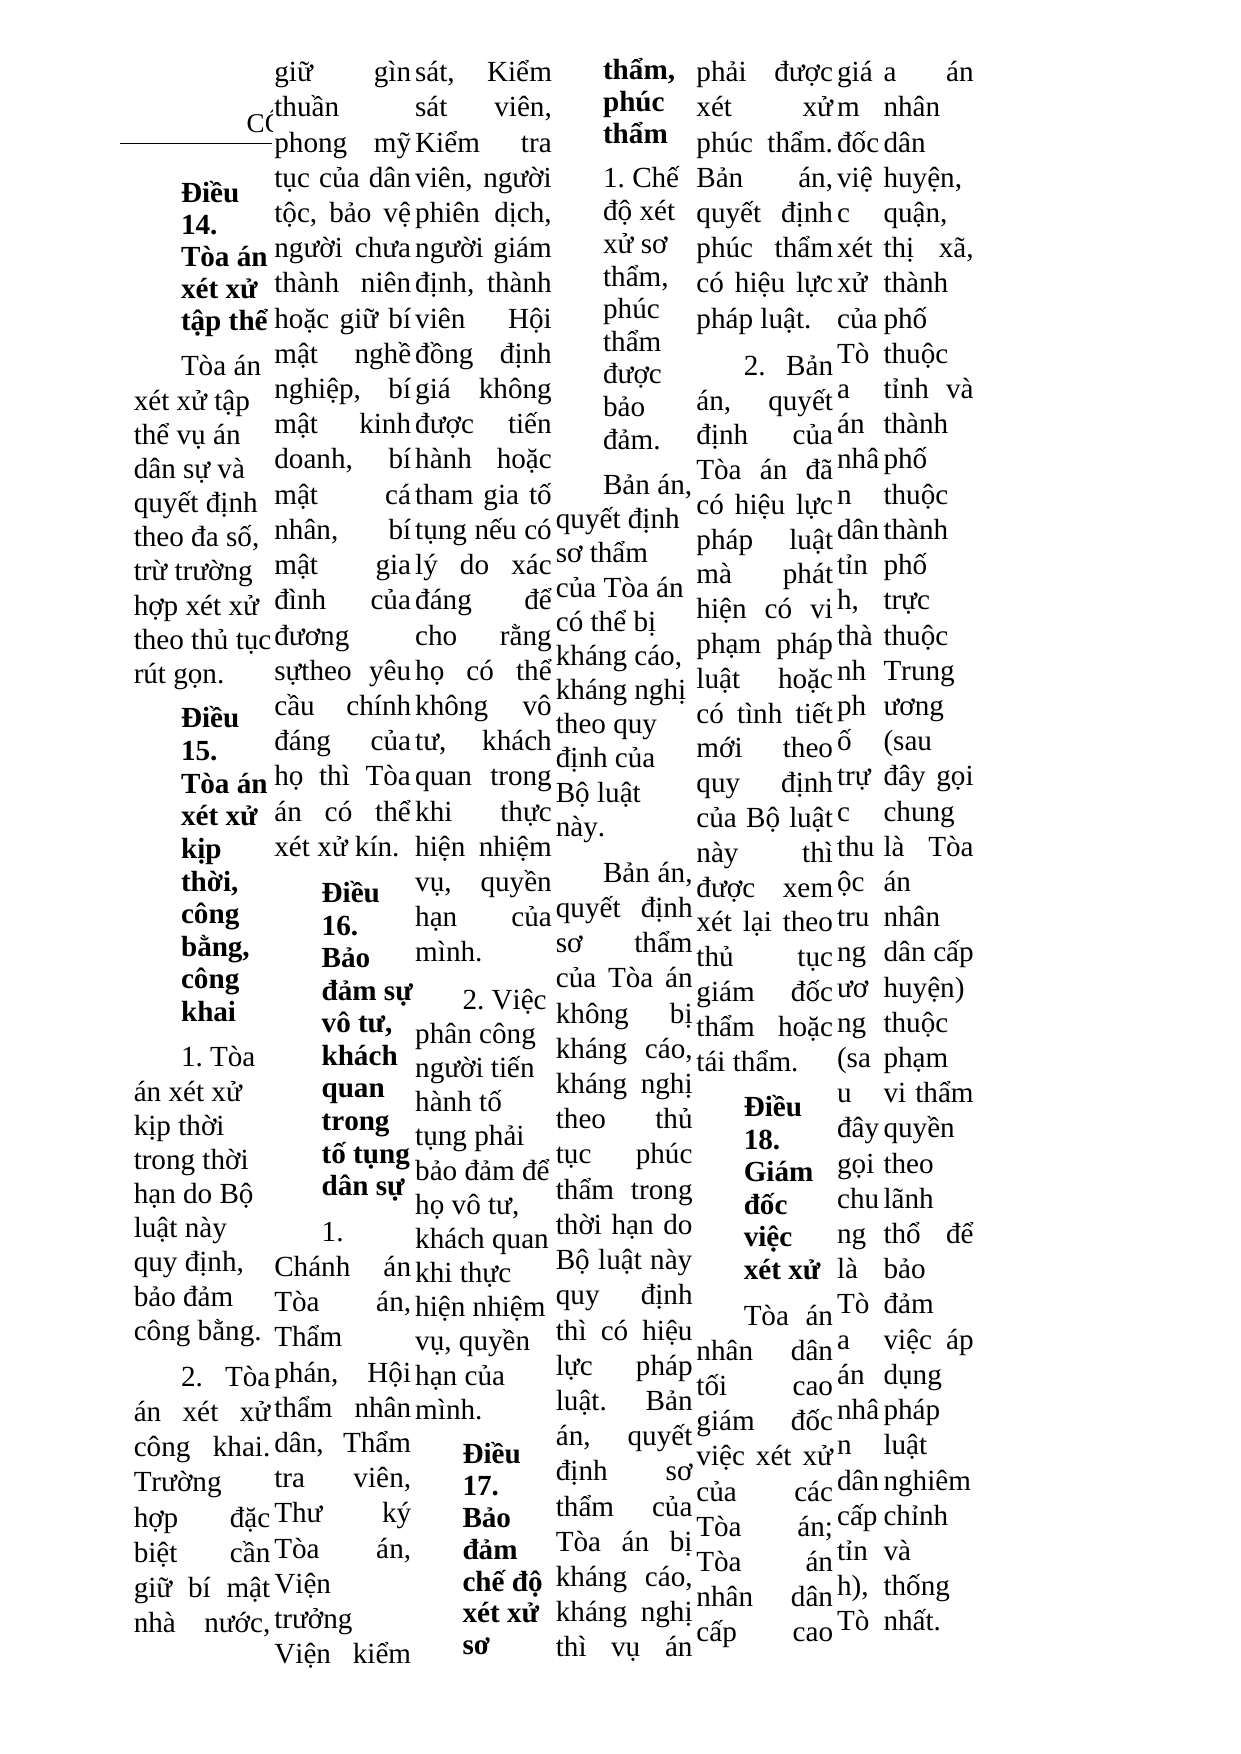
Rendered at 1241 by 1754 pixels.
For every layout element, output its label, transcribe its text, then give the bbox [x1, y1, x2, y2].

text Tòa án nhân dân tối cao giám đốc việc xét xử của các Tòa án; Tòa án nhân dân cấp cao giám đốc việc xét xử của Tòa án nhân dân tỉnh, thành phố trực thuộc trung ương (sau đây gọi chung là Tòa án nhân dân cấp tỉnh), Tòa án nhân dân huyện, quận, thị xã, thành phố thuộc tỉnh và thành phố thuộc thành phố trực thuộc Trung ương (sau đây gọi chung là Tòa án nhân dân cấp huyện) thuộc phạm vi thẩm quyền theo lãnh thổ để bảo đảm việc áp dụng pháp luật nghiêm chỉnh và thống nhất. [837, 54, 879, 1637]
text 2. Bản án, quyết định của Tòa án đã có hiệu lực pháp luật mà phát hiện có vi phạm pháp luật hoặc có tình tiết mới theo quy định của Bộ luật này thì được xem xét lại theo thủ tục giám đốc thẩm hoặc tái thẩm. [696, 348, 833, 1077]
text Bản án, quyết định sơ thẩm của Tòa án không bị kháng cáo, kháng nghị theo thủ tục phúc thẩm trong thời hạn do Bộ luật này quy định thì có hiệu lực pháp luật. Bản án, quyết định sơ thẩm của Tòa án bị kháng cáo, kháng nghị thì vụ án phải được xét xử phúc thẩm. Bản án, quyết định phúc thẩm có hiệu lực pháp luật. [556, 855, 692, 1663]
text Điều 16. Bảo đảm sự vô tư, khách quan trong tố tụng dân sự [321, 876, 413, 1202]
text Điều 17. Bảo đảm chế độ xét xử sơ thẩm, phúc thẩm [603, 54, 694, 150]
text 1. Tòa án xét xử kịp thời trong thời hạn do Bộ luật này quy định, bảo đảm công bằng. [133, 1039, 272, 1346]
text Điều 17. Bảo đảm chế độ xét xử sơ thẩm, phúc thẩm [462, 1438, 554, 1661]
text Điều 14. Tòa án xét xử tập thể [181, 177, 272, 337]
text Bản án, quyết định sơ thẩm của Tòa án không bị kháng cáo, kháng nghị theo thủ tục phúc thẩm trong thời hạn do Bộ luật này quy định thì có hiệu lực pháp luật. Bản án, quyết định sơ thẩm của Tòa án bị kháng cáo, kháng nghị thì vụ án phải được xét xử phúc thẩm. Bản án, quyết định phúc thẩm có hiệu lực pháp luật. [696, 54, 833, 334]
text 2. Tòa án xét xử công khai. Trường hợp đặc biệt cần giữ bí mật nhà nước, giữ gìn thuần phong mỹ tục của dân tộc, bảo vệ người chưa thành niên hoặc giữ bí mật nghề nghiệp, bí mật kinh doanh, bí mật cá nhân, bí mật gia đình của đương sựtheo yêu cầu chính đáng của họ thì Tòa án có thể xét xử kín. [274, 54, 411, 862]
text Tòa án xét xử tập thể vụ án dân sự và quyết định theo đa số, trừ trường hợp xét xử theo thủ tục rút gọn. [133, 348, 272, 689]
text Điều 18. Giám đốc việc xét xử [743, 1090, 835, 1286]
text Điều 15. Tòa án xét xử kịp thời, công bằng, công khai [181, 702, 272, 1028]
text Tòa án nhân dân tối cao giám đốc việc xét xử của các Tòa án; Tòa án nhân dân cấp cao giám đốc việc xét xử của Tòa án nhân dân tỉnh, thành phố trực thuộc trung ương (sau đây gọi chung là Tòa án nhân dân cấp tỉnh), Tòa án nhân dân huyện, quận, thị xã, thành phố thuộc tỉnh và thành phố thuộc thành phố trực thuộc Trung ương (sau đây gọi chung là Tòa án nhân dân cấp huyện) thuộc phạm vi thẩm quyền theo lãnh thổ để bảo đảm việc áp dụng pháp luật nghiêm chỉnh và thống nhất. [696, 1298, 833, 1648]
text 1. Chế độ xét xử sơ thẩm, phúc thẩm được bảo đảm. [603, 162, 694, 455]
text 2. Việc phân công người tiến hành tố tụng phải bảo đảm để họ vô tư, khách quan khi thực hiện nhiệm vụ, quyền hạn của mình. [415, 982, 554, 1425]
text Bản án, quyết định sơ thẩm của Tòa án có thể bị kháng cáo, kháng nghị theo quy định của Bộ luật này. [556, 467, 694, 842]
text 1. Chánh án Tòa án, Thẩm phán, Hội thẩm nhân dân, Thẩm tra viên, Thư ký Tòa án, Viện trưởng Viện kiểm sát, Kiểm sát viên, Kiểm tra viên, người phiên dịch, người giám định, thành viên Hội đồng định giá không được tiến hành hoặc tham gia tố tụng nếu có lý do xác đáng để cho rằng họ có thể không vô tư, khách quan trong khi thực hiện nhiệm vụ, quyền hạn của mình. [415, 54, 552, 968]
text Tòa án nhân dân tối cao giám đốc việc xét xử của các Tòa án; Tòa án nhân dân cấp cao giám đốc việc xét xử của Tòa án nhân dân tỉnh, thành phố trực thuộc trung ương (sau đây gọi chung là Tòa án nhân dân cấp tỉnh), Tòa án nhân dân huyện, quận, thị xã, thành phố thuộc tỉnh và thành phố thuộc thành phố trực thuộc Trung ương (sau đây gọi chung là Tòa án nhân dân cấp huyện) thuộc phạm vi thẩm quyền theo lãnh thổ để bảo đảm việc áp dụng pháp luật nghiêm chỉnh và thống nhất. [883, 54, 973, 1637]
text 2. Tòa án xét xử công khai. Trường hợp đặc biệt cần giữ bí mật nhà nước, giữ gìn thuần phong mỹ tục của dân tộc, bảo vệ người chưa thành niên hoặc giữ bí mật nghề nghiệp, bí mật kinh doanh, bí mật cá nhân, bí mật gia đình của đương sựtheo yêu cầu chính đáng của họ thì Tòa án có thể xét xử kín. [133, 1359, 270, 1639]
table_header CÔNG BÁO/Số 1251 + 1252/Ngày 29-12-2015 [120, 109, 272, 143]
text 1. Chánh án Tòa án, Thẩm phán, Hội thẩm nhân dân, Thẩm tra viên, Thư ký Tòa án, Viện trưởng Viện kiểm sát, Kiểm sát viên, Kiểm tra viên, người phiên dịch, người giám định, thành viên Hội đồng định giá không được tiến hành hoặc tham gia tố tụng nếu có lý do xác đáng để cho rằng họ có thể không vô tư, khách quan trong khi thực hiện nhiệm vụ, quyền hạn của mình. [274, 1214, 411, 1670]
